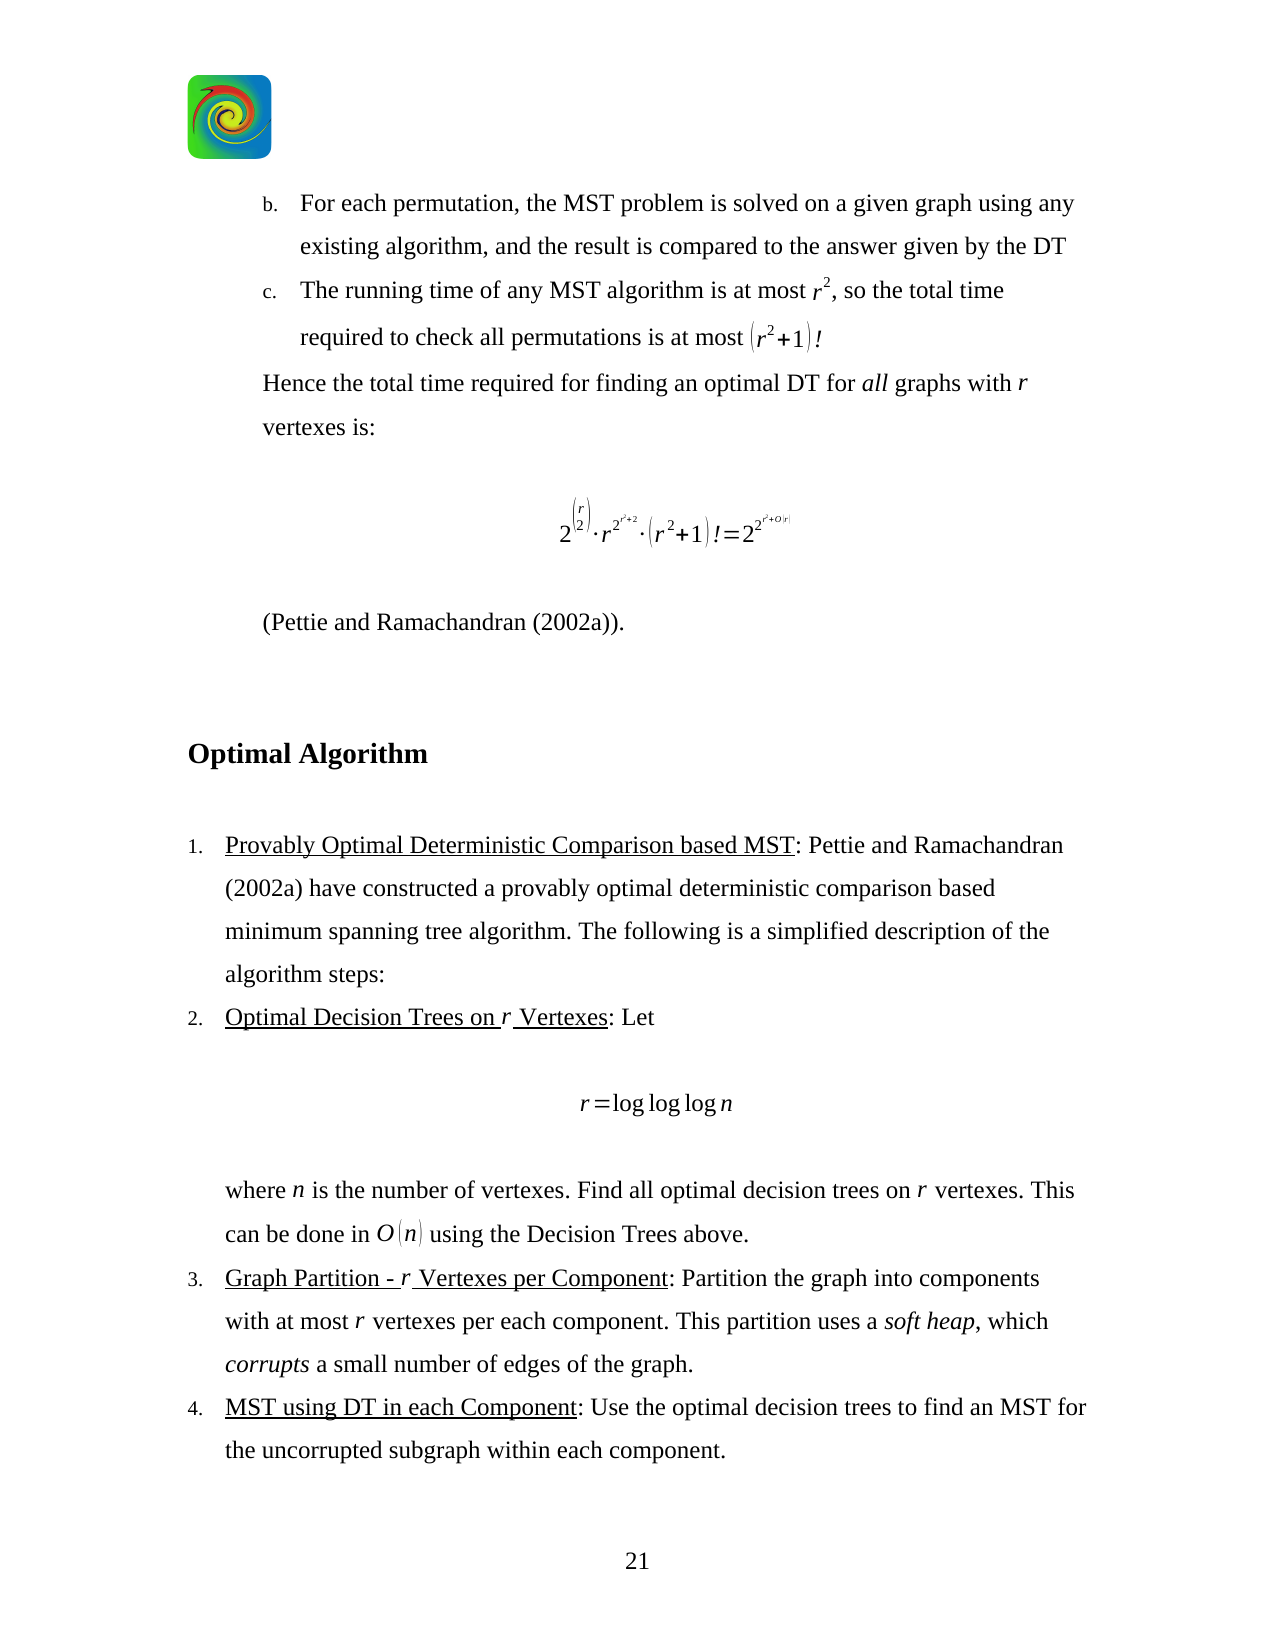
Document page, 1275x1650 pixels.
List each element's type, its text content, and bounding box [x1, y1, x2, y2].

picture [220, 75, 272, 159]
picture [187, 75, 261, 159]
list Graph Partition - Vertexes per Component: Partition the graph into components with at most vertexes per each component. This partition uses a soft heap, which corrupts a small number of edges of the graph. [187, 1263, 1087, 1378]
text (Pettie and Ramachandran (2002a)). [262, 607, 1087, 636]
list For each permutation, the MST problem is solved on a given graph using any existing algorithm, and the result is compared to the answer given by the DT [262, 188, 1087, 259]
text where is the number of vertexes. Find all optimal decision trees on vertexes. This can be done in using the Decision Trees above. [225, 1175, 1087, 1249]
list Optimal Decision Trees on Vertexes: Let [187, 1002, 1087, 1031]
text Optimal Algorithm [187, 736, 1087, 770]
list The running time of any MST algorithm is at most , so the total time required to check all permutations is at most [262, 274, 1087, 354]
list MST using DT in each Component: Use the optimal decision trees to find an MST for the uncorrupted subgraph within each component. [187, 1392, 1087, 1464]
text Hence the total time required for finding an optimal DT for all graphs with vertexes is: [262, 368, 1087, 440]
list Provably Optimal Deterministic Comparison based MST: Pettie and Ramachandran (2002a) have constructed a provably optimal deterministic comparison based minimum spanning tree algorithm. The following is a simplified description of the algorithm steps: [187, 830, 1087, 988]
